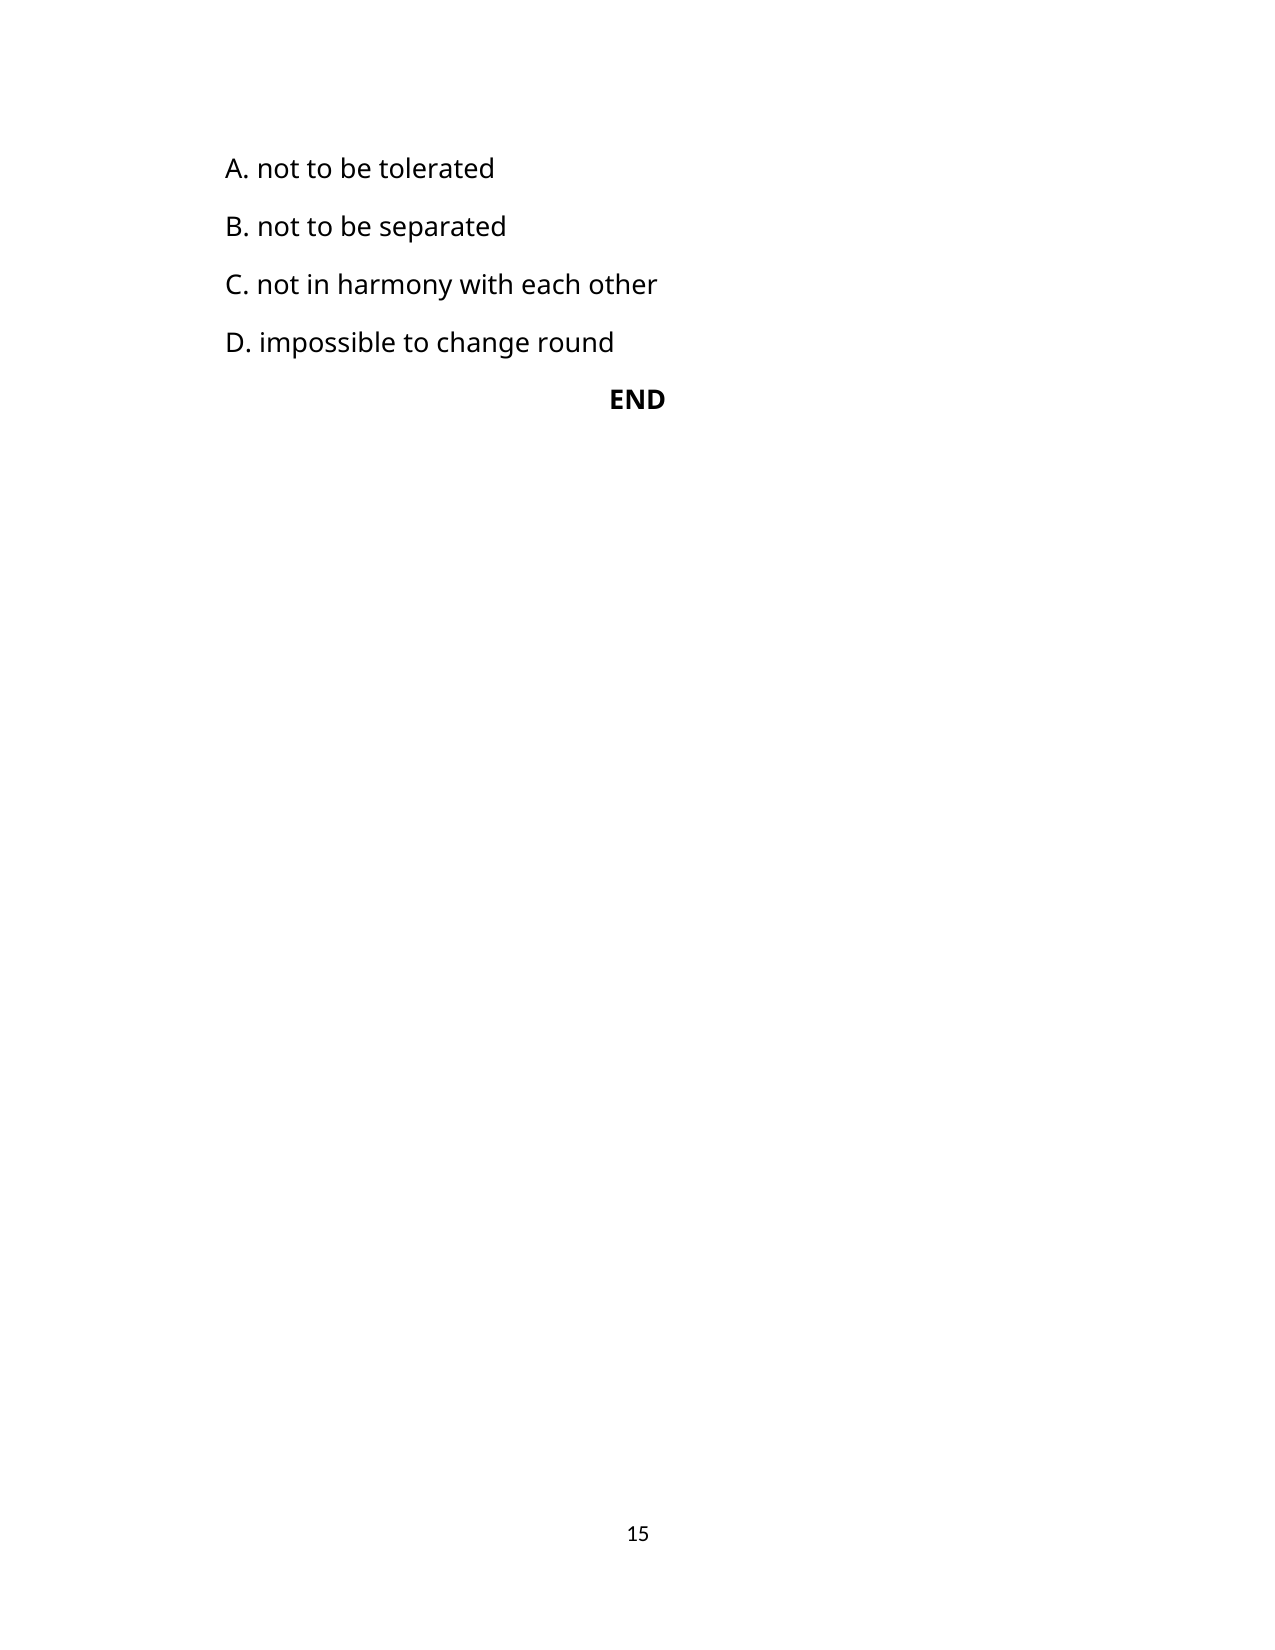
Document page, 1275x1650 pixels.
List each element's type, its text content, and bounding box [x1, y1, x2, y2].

text END [150, 381, 1125, 418]
text B. not to be separated [150, 208, 1125, 244]
text A. not to be tolerated [150, 150, 1125, 187]
text C. not in harmony with each other [150, 265, 1125, 302]
text D. impossible to change round [150, 323, 1125, 360]
